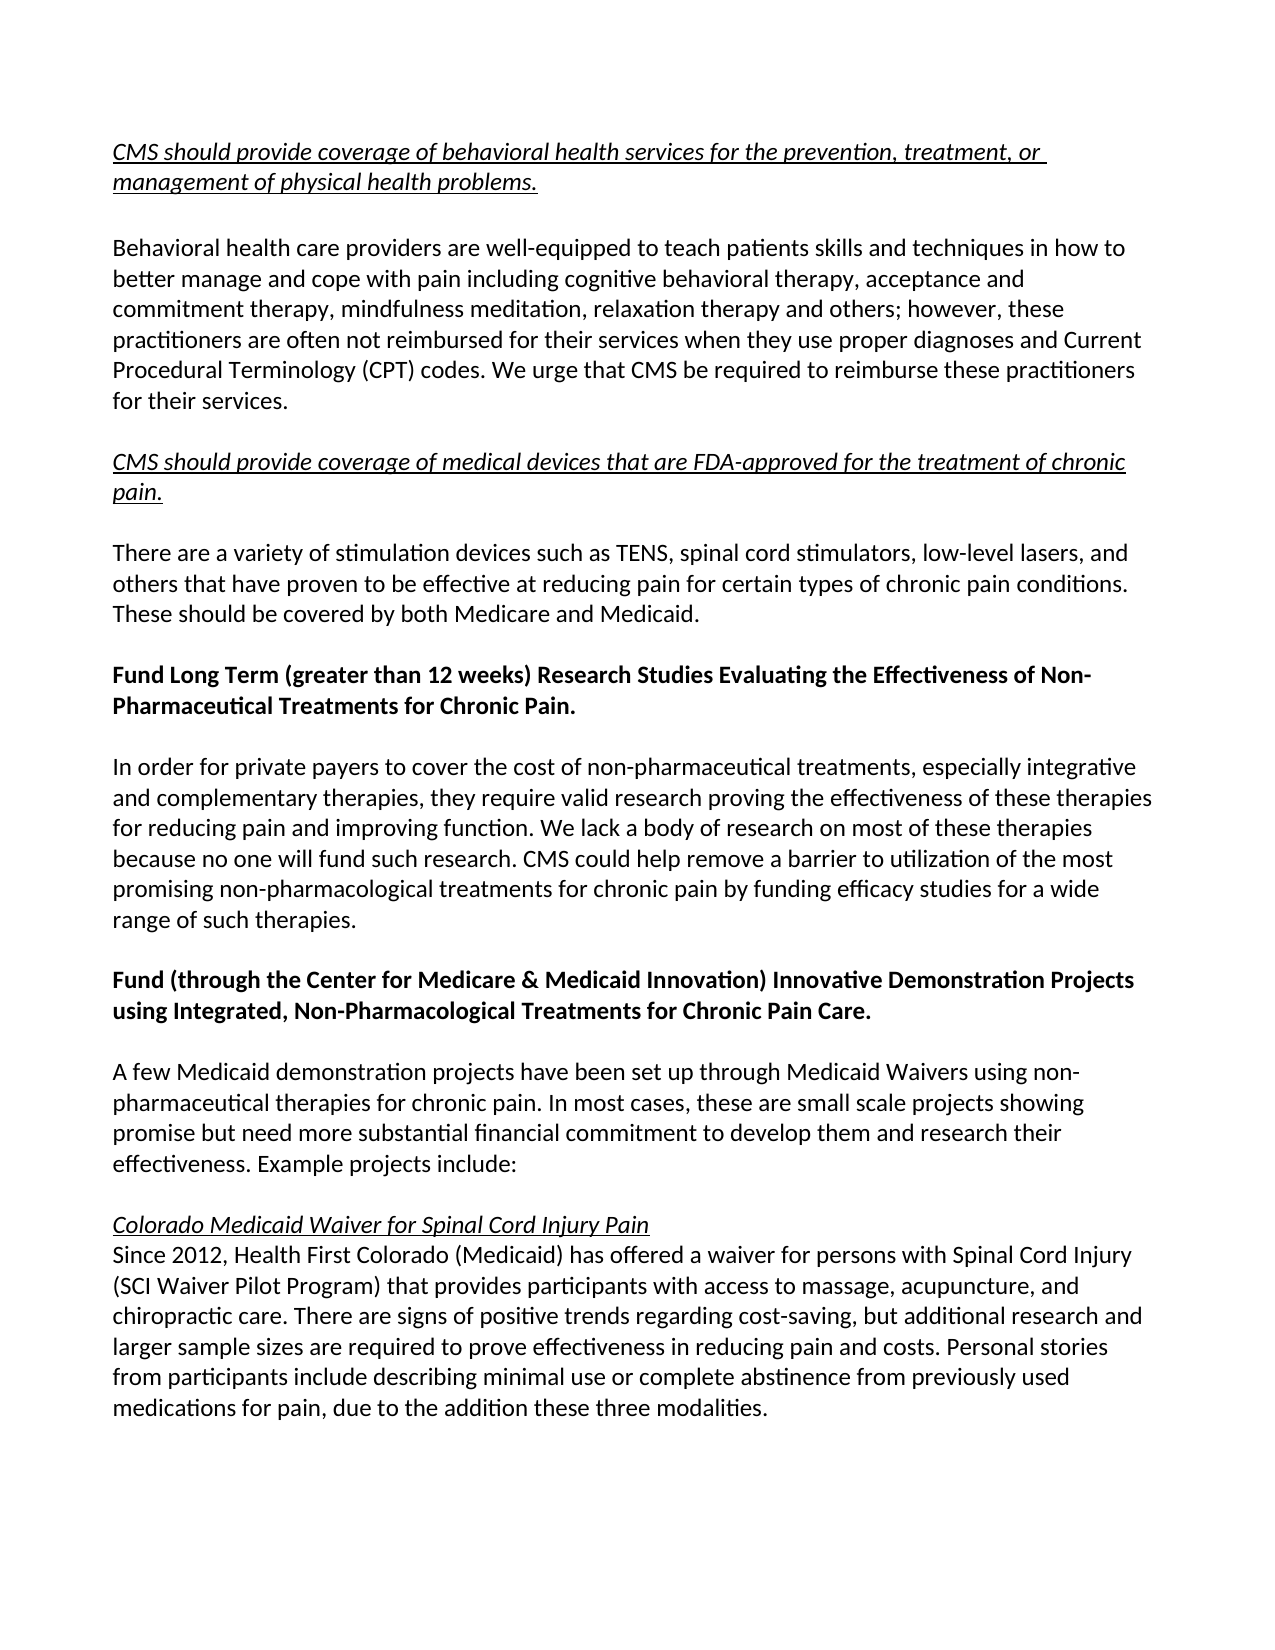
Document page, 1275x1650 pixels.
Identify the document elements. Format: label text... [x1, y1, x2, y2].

text A few Medicaid demonstration projects have been set up through Medicaid Waivers using non- pharmaceutical therapies for chronic pain. In most cases, these are small scale projects showing promise but need more substantial financial commitment to develop them and research their effectiveness. Example projects include: [112, 1056, 1146, 1178]
text Behavioral health care providers are well-equipped to teach patients skills and techniques in how to better manage and cope with pain including cognitive behavioral therapy, acceptance and commitment therapy, mindfulness meditation, relaxation therapy and others; however, these practitioners are often not reimbursed for their services when they use proper diagnoses and Current Procedural Terminology (CPT) codes. We urge that CMS be required to reimburse these practitioners for their services. [112, 232, 1146, 416]
subtitle Fund (through the Center for Medicare & Medicaid Innovation) Innovative Demonstration Projects using Integrated, Non-Pharmacological Treatments for Chronic Pain Care. [112, 965, 1138, 1026]
text There are a variety of stimulation devices such as TENS, spinal cord stimulators, low-level lasers, and others that have proven to be effective at reducing pain for certain types of chronic pain conditions. These should be covered by both Medicare and Medicaid. [112, 537, 1131, 629]
text Colorado Medicaid Waiver for Spinal Cord Injury Pain [112, 1209, 1164, 1239]
text CMS should provide coverage of medical devices that are FDA-approved for the treatment of chronic pain. [112, 446, 1128, 507]
text Since 2012, Health First Colorado (Medicaid) has offered a waiver for persons with Spinal Cord Injury (SCI Waiver Pilot Program) that provides participants with access to massage, acupuncture, and chiropractic care. There are signs of positive trends regarding cost-saving, but additional research and larger sample sizes are required to prove effectiveness in reducing pain and costs. Personal stories from participants include describing minimal use or complete abstinence from previously used medications for pain, due to the addition these three modalities. [112, 1239, 1146, 1422]
subtitle Fund Long Term (greater than 12 weeks) Research Studies Evaluating the Effectiveness of Non- Pharmaceutical Treatments for Chronic Pain. [112, 659, 1096, 721]
text CMS should provide coverage of behavioral health services for the prevention, treatment, or management of physical health problems. [112, 136, 1146, 197]
text In order for private payers to cover the cost of non-pharmaceutical treatments, especially integrative and complementary therapies, they require valid research proving the effectiveness of these therapies for reducing pain and improving function. We lack a body of research on most of these therapies because no one will fund such research. CMS could help remove a barrier to utilization of the most promising non-pharmacological treatments for chronic pain by funding efficacy studies for a wide range of such therapies. [112, 751, 1157, 934]
